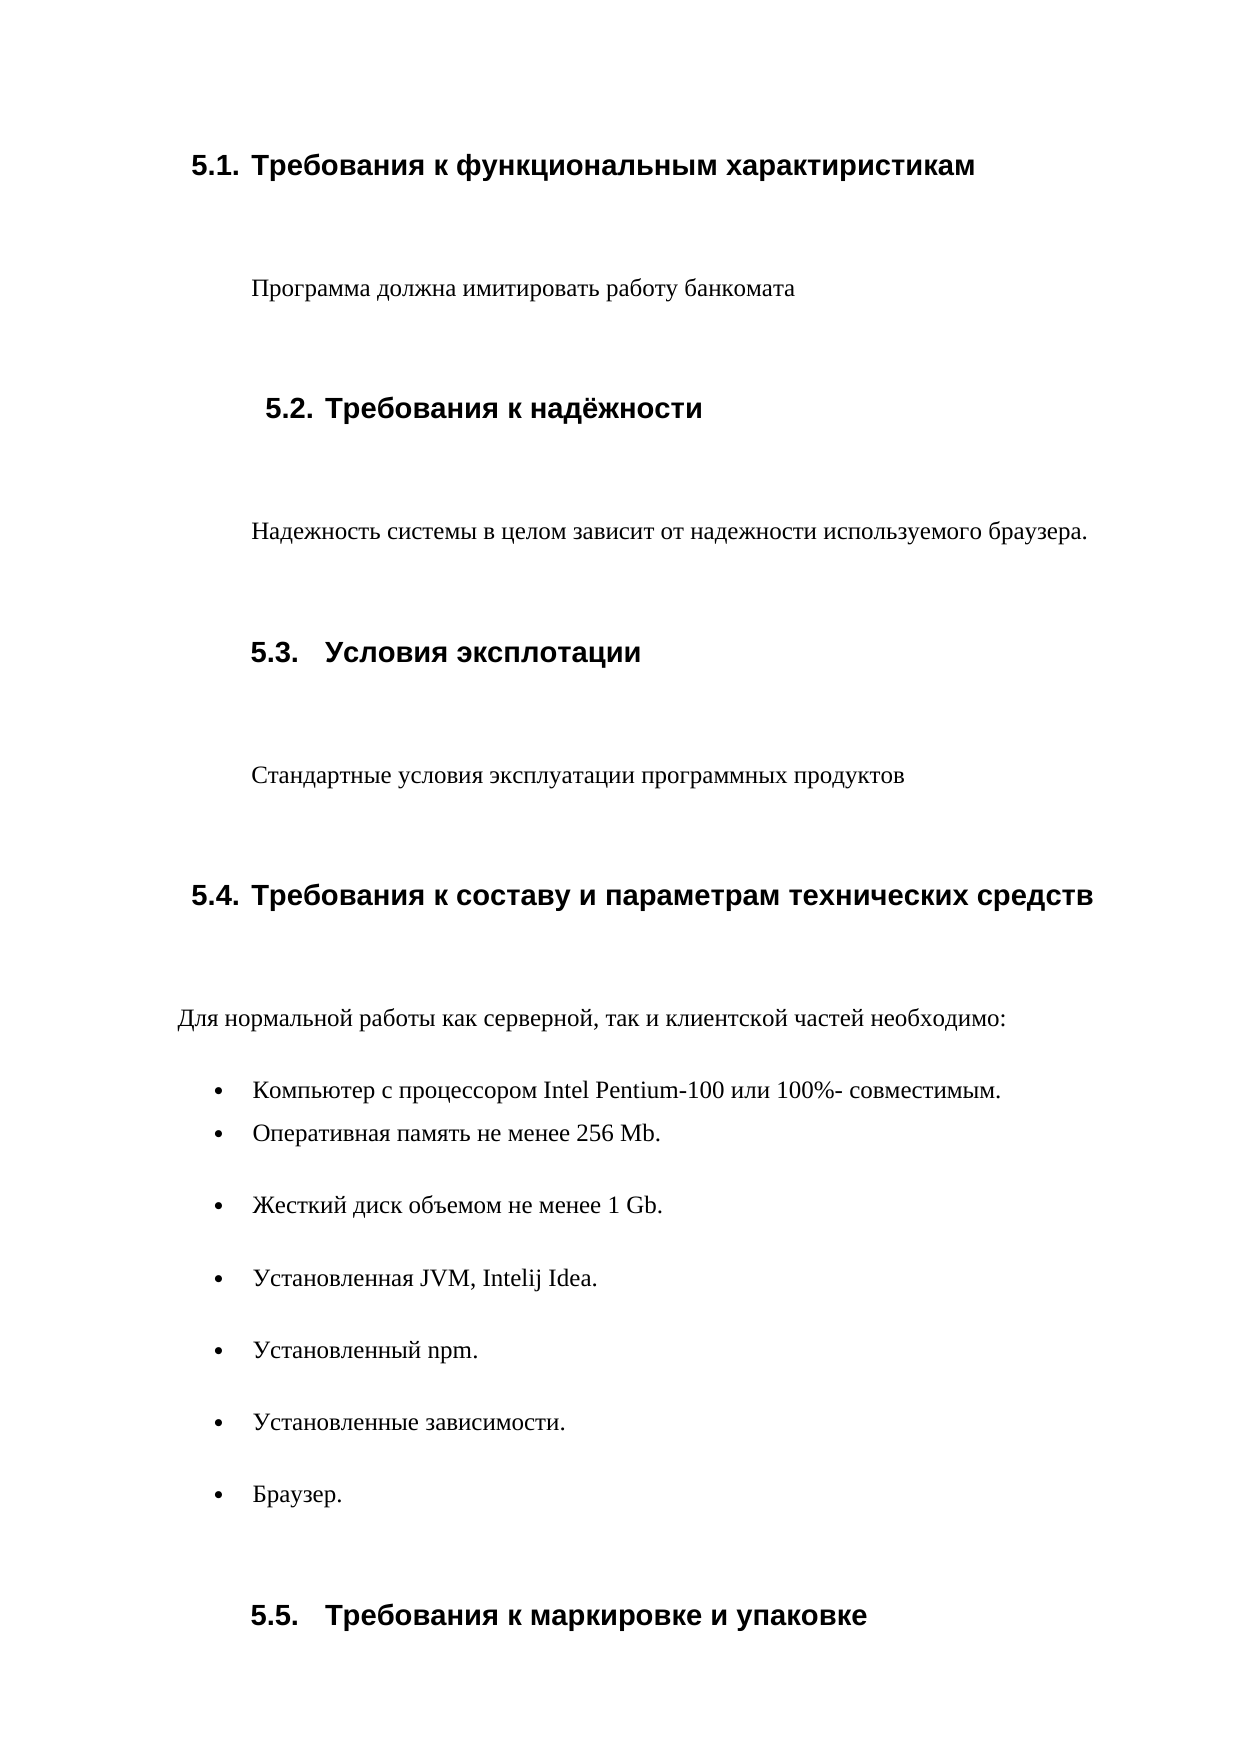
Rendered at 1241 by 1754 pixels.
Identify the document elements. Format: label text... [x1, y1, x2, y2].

list Установленные зависимости. [215, 1407, 1181, 1436]
list Установленный npm. [215, 1335, 1181, 1364]
text Для нормальной работы как серверной, так и клиентской частей необходимо: [177, 1003, 1181, 1032]
list Требования к составу и параметрам технических средств [191, 878, 1181, 912]
list Браузер. [215, 1479, 1181, 1508]
list Надежность системы в целом зависит от надежности используемого браузера. [177, 516, 1181, 545]
list Компьютер с процессором Intel Pentium-100 или 100%- совместимым. [215, 1075, 1181, 1104]
list Требования к функциональным характиристикам [191, 148, 1181, 181]
list Жесткий диск объемом не менее 1 Gb. [215, 1190, 1181, 1219]
list Условия эксплотации [250, 634, 1181, 668]
list Оперативная память не менее 256 Мb. [215, 1118, 1181, 1147]
list Программа должна имитировать работу банкомата [177, 273, 1181, 302]
list Установленная JVM, Intelij Idea. [215, 1263, 1181, 1291]
list Стандартные условия эксплуатации программных продуктов [177, 760, 1181, 789]
list Требования к надёжности [265, 391, 1181, 425]
list Требования к маркировке и упаковке [250, 1598, 1181, 1631]
